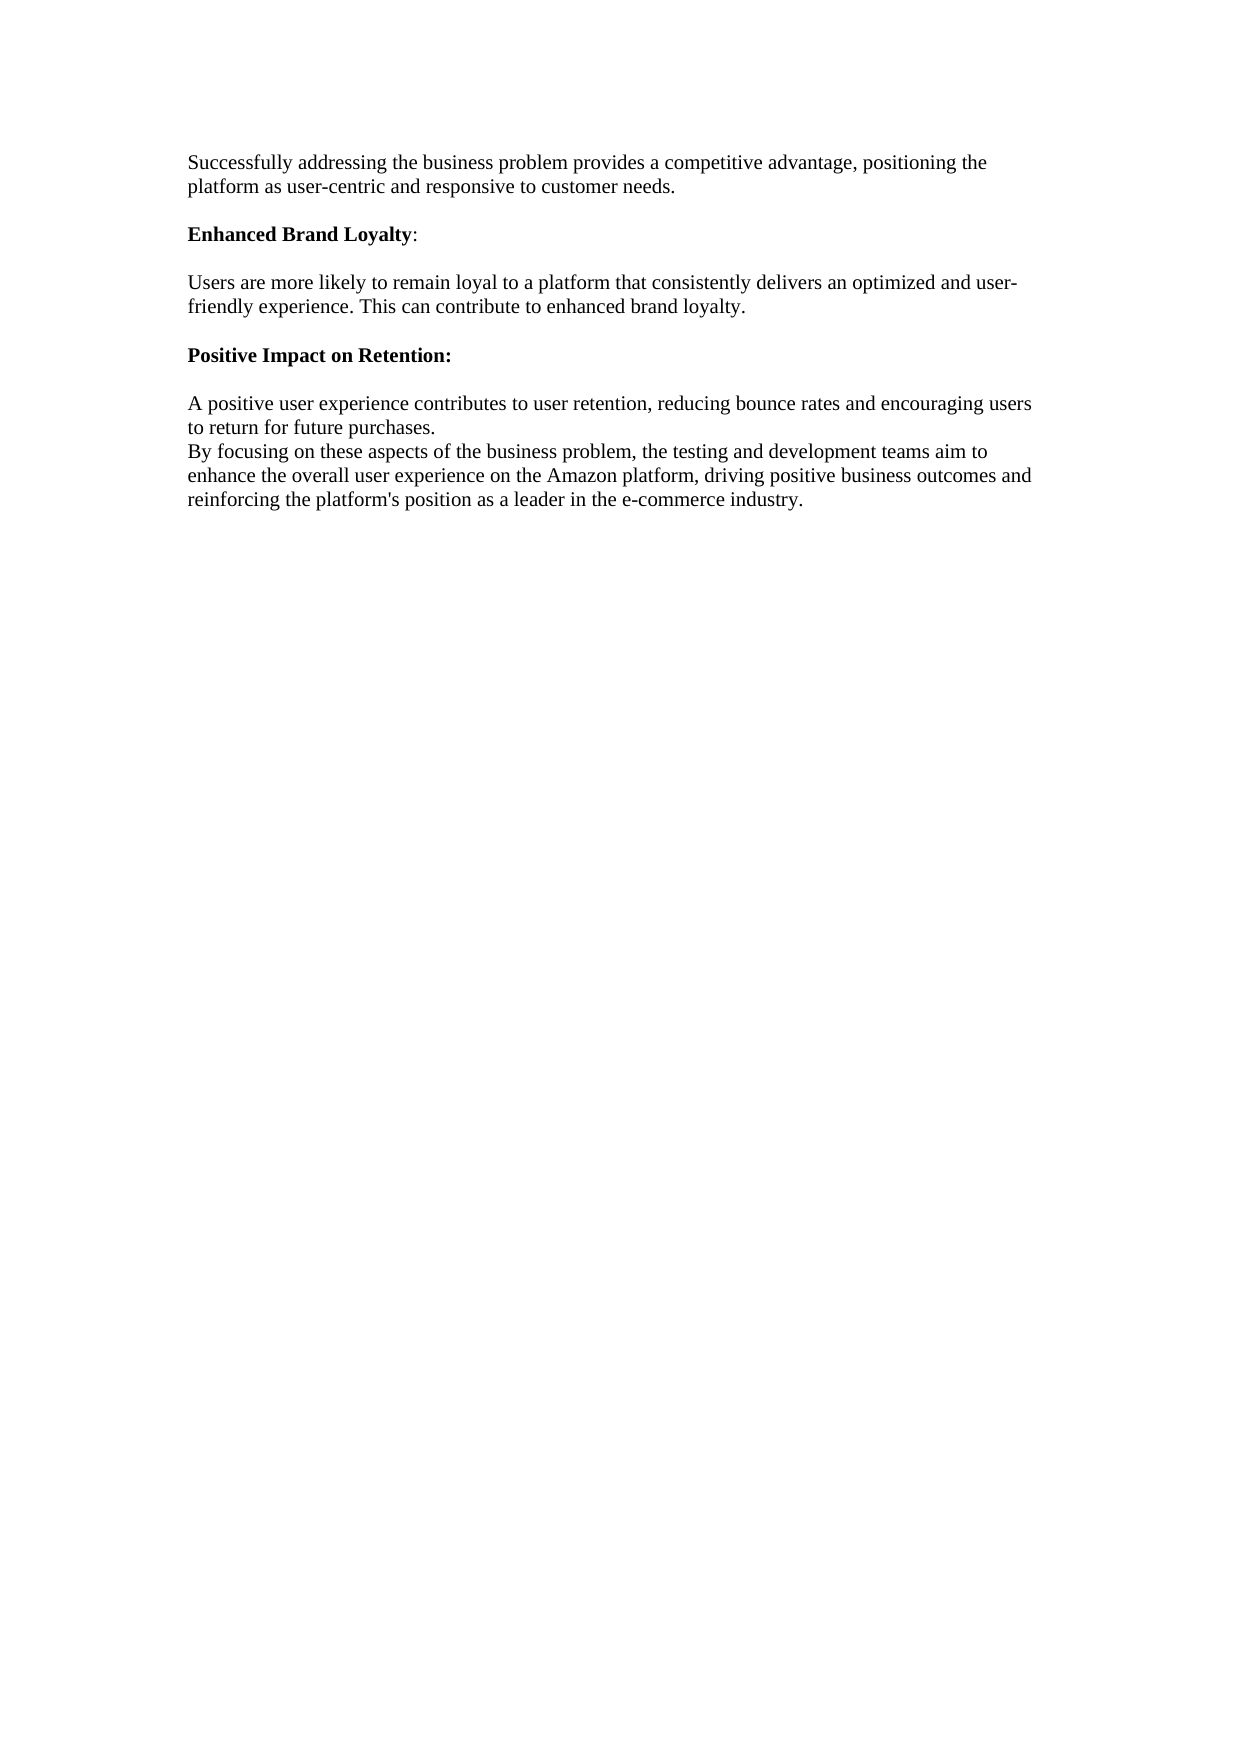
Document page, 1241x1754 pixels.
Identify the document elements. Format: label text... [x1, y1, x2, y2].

text Successfully addressing the business problem provides a competitive advantage, positioning the platform as user-centric and responsive to customer needs. [187, 150, 1053, 198]
text Positive Impact on Retention: [187, 342, 1053, 367]
text By focusing on these aspects of the business problem, the testing and development teams aim to enhance the overall user experience on the Amazon platform, driving positive business outcomes and reinforcing the platform's position as a leader in the e-commerce industry. [187, 439, 1053, 511]
text Enhanced Brand Loyalty: [187, 222, 1053, 246]
text A positive user experience contributes to user retention, reducing bounce rates and encouraging users to return for future purchases. [187, 391, 1053, 439]
text Users are more likely to remain loyal to a platform that consistently delivers an optimized and user-friendly experience. This can contribute to enhanced brand loyalty. [187, 270, 1053, 318]
